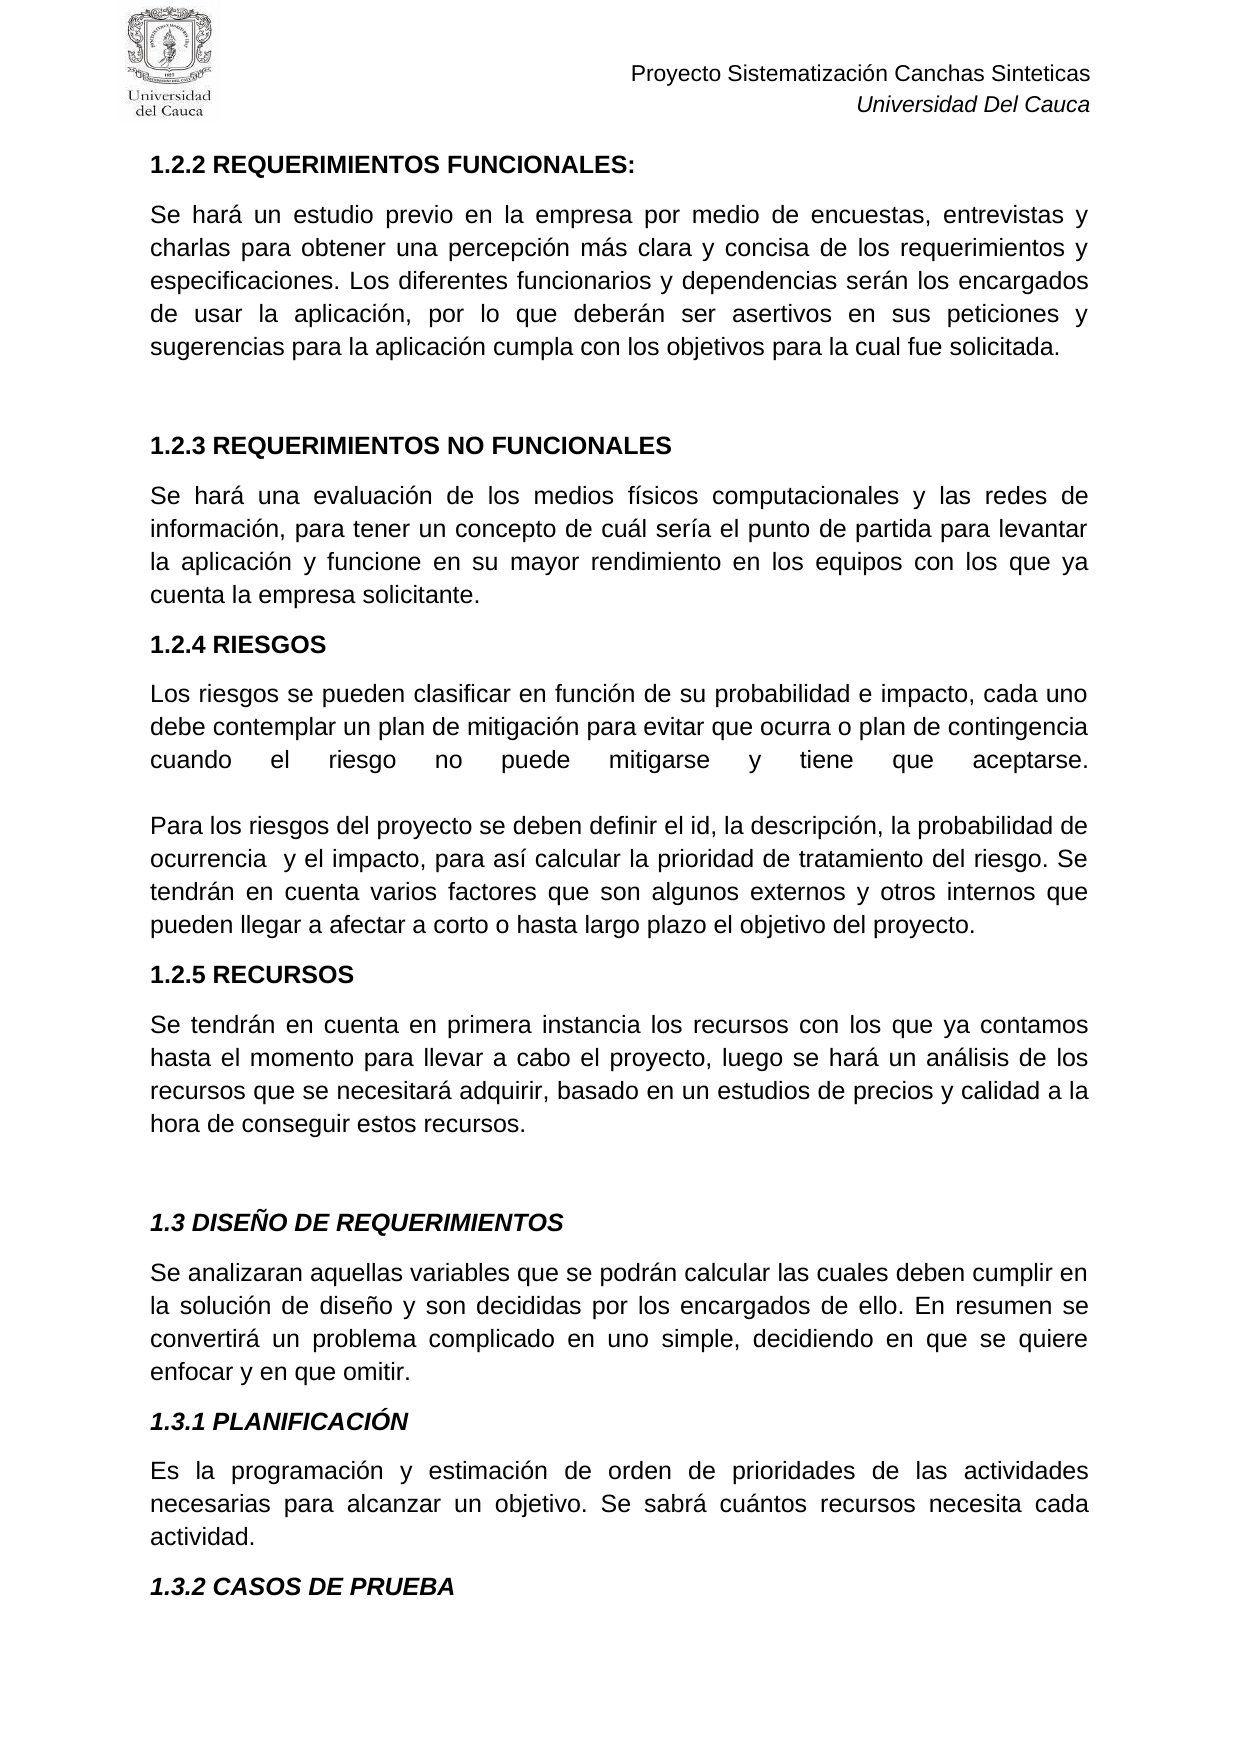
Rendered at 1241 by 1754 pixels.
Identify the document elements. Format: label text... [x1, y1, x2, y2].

text Los riesgos se pueden clasificar en función de su probabilidad e impacto, cada uno debe contemplar un plan de mitigación para evitar que ocurra o plan de contingencia cuando el riesgo no puede mitigarse y tiene que aceptarse. Para los riesgos del proyecto se deben definir el id, la descripción, la probabilidad de ocurrencia y el impacto, para así calcular la prioridad de tratamiento del riesgo. Se tendrán en cuenta varios factores que son algunos externos y otros internos que pueden llegar a afectar a corto o hasta largo plazo el objetivo del proyecto. [150, 679, 1090, 939]
text Se tendrán en cuenta en primera instancia los recursos con los que ya contamos hasta el momento para llevar a cabo el proyecto, luego se hará un análisis de los recursos que se necesitará adquirir, basado en un estudios de precios y calidad a la hora de conseguir estos recursos. [150, 1010, 1090, 1138]
text Se hará una evaluación de los medios físicos computacionales y las redes de información, para tener un concepto de cuál sería el punto de partida para levantar la aplicación y funcione en su mayor rendimiento en los equipos con los que ya cuenta la empresa solicitante. [150, 481, 1090, 609]
text Se hará un estudio previo en la empresa por medio de encuestas, entrevistas y charlas para obtener una percepción más clara y concisa de los requerimientos y especificaciones. Los diferentes funcionarios y dependencias serán los encargados de usar la aplicación, por lo que deberán ser asertivos en sus peticiones y sugerencias para la aplicación cumpla con los objetivos para la cual fue solicitada. [150, 200, 1090, 361]
text 1.2.2 REQUERIMIENTOS FUNCIONALES: [150, 150, 1090, 179]
text 1.2.4 RIESGOS [150, 629, 1090, 658]
text Se analizaran aquellas variables que se podrán calcular las cuales deben cumplir en la solución de diseño y son decididas por los encargados de ello. En resumen se convertirá un problema complicado en uno simple, decidiendo en que se quiere enfocar y en que omitir. [150, 1258, 1090, 1386]
text 1.3 DISEÑO DE REQUERIMIENTOS [150, 1208, 1090, 1237]
text 1.3.1 PLANIFICACIÓN [150, 1407, 1090, 1435]
text 1.2.5 RECURSOS [150, 960, 1090, 989]
text 1.2.3 REQUERIMIENTOS NO FUNCIONALES [150, 431, 1090, 460]
text Es la programación y estimación de orden de prioridades de las actividades necesarias para alcanzar un objetivo. Se sabrá cuántos recursos necesita cada actividad. [150, 1456, 1090, 1551]
text 1.3.2 CASOS DE PRUEBA [150, 1572, 1090, 1601]
picture [117, 0, 221, 122]
